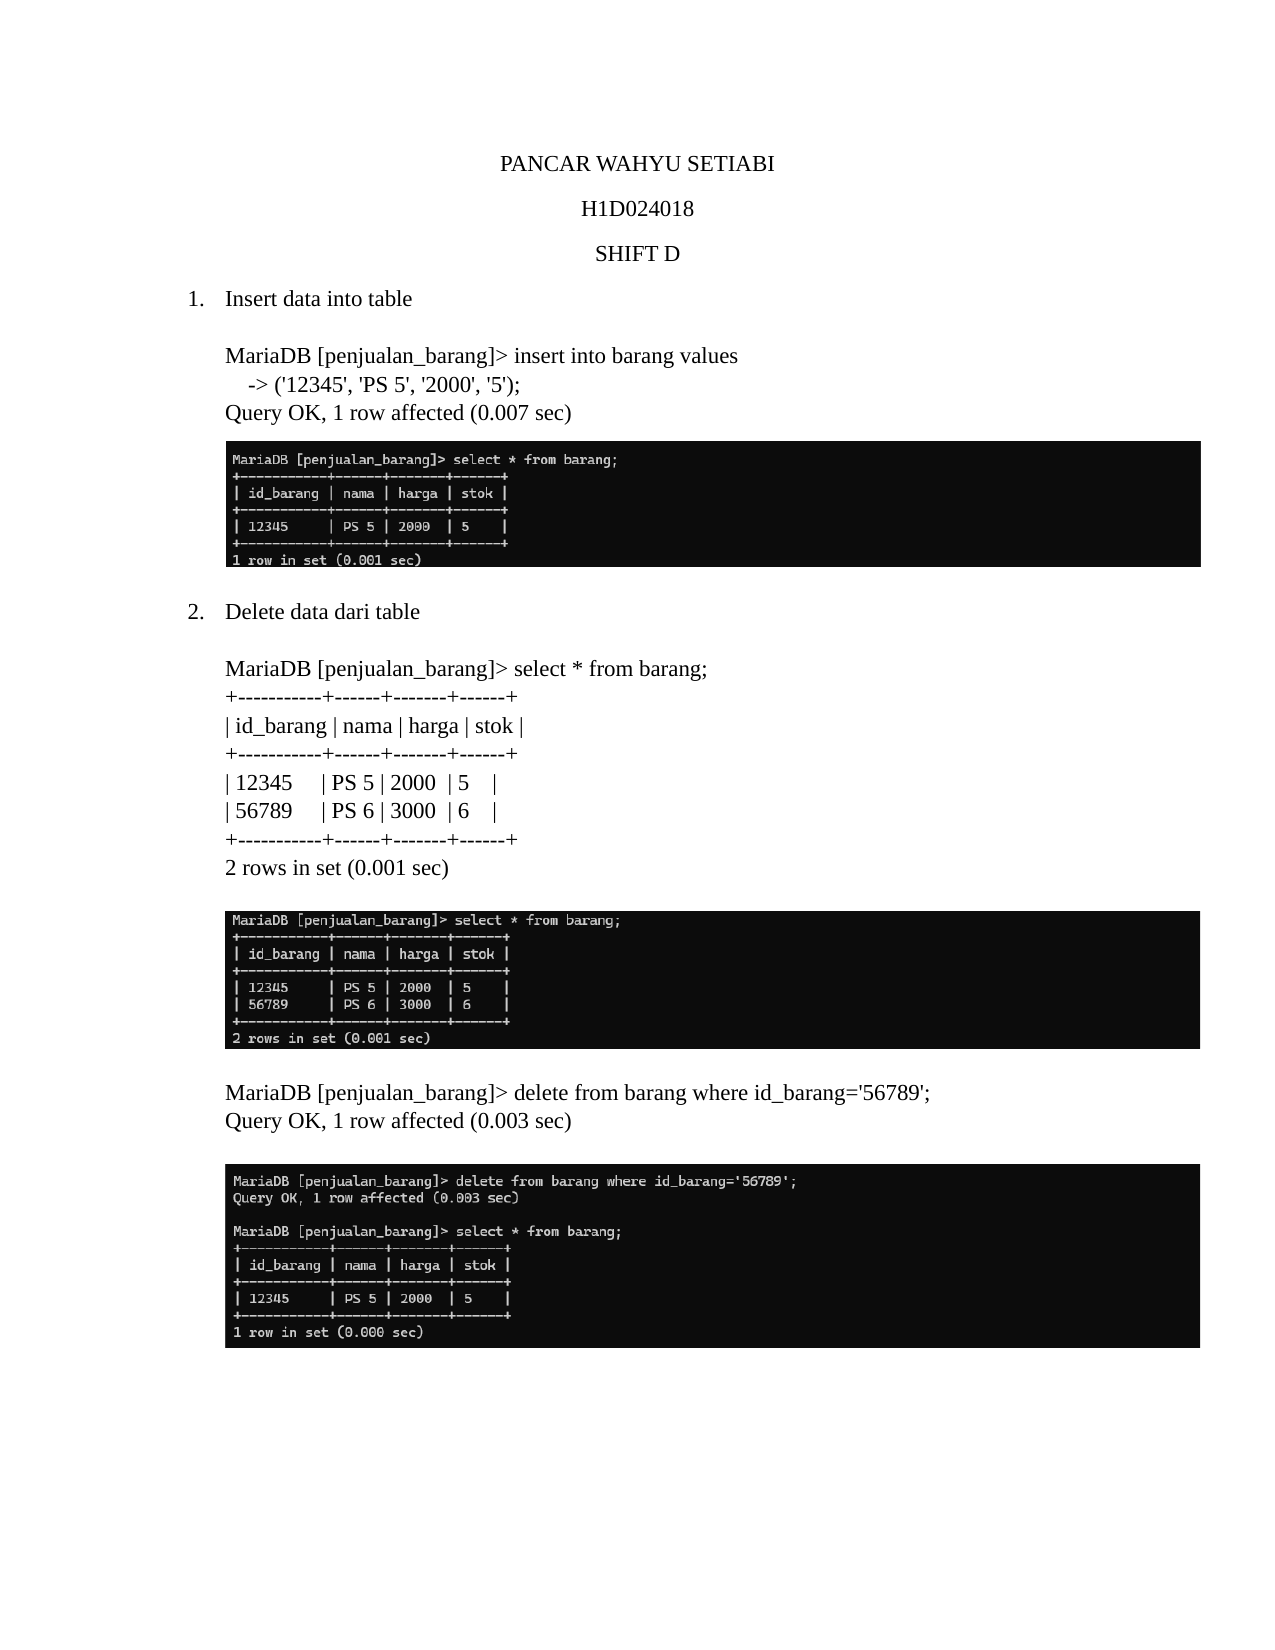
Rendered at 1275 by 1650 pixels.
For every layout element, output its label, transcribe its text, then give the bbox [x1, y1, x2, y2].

picture [225, 911, 1200, 1049]
list Delete data dari table [187, 598, 1125, 624]
list MariaDB [penjualan_barang]> select * from barang; [225, 655, 1125, 681]
list -> ('12345', 'PS 5', '2000', '5'); [225, 371, 1125, 397]
picture [226, 441, 1201, 567]
list Insert data into table [187, 285, 1125, 312]
list | 56789 | PS 6 | 3000 | 6 | [225, 797, 1125, 823]
list MariaDB [penjualan_barang]> delete from barang where id_barang='56789'; [225, 1079, 1125, 1105]
text PANCAR WAHYU SETIABI [150, 150, 1125, 176]
list 2 rows in set (0.001 sec) [225, 854, 1125, 880]
list MariaDB [penjualan_barang]> insert into barang values [225, 342, 1125, 368]
list | id_barang | nama | harga | stok | [225, 712, 1125, 738]
list Query OK, 1 row affected (0.007 sec) [225, 399, 1125, 425]
text H1D024018 [150, 195, 1125, 221]
text SHIFT D [150, 240, 1125, 267]
list Query OK, 1 row affected (0.003 sec) [225, 1107, 1125, 1134]
picture [225, 1164, 1200, 1348]
list +-----------+------+-------+------+ [225, 826, 1125, 852]
list | 12345 | PS 5 | 2000 | 5 | [225, 769, 1125, 795]
list +-----------+------+-------+------+ [225, 683, 1125, 710]
list +-----------+------+-------+------+ [225, 740, 1125, 767]
